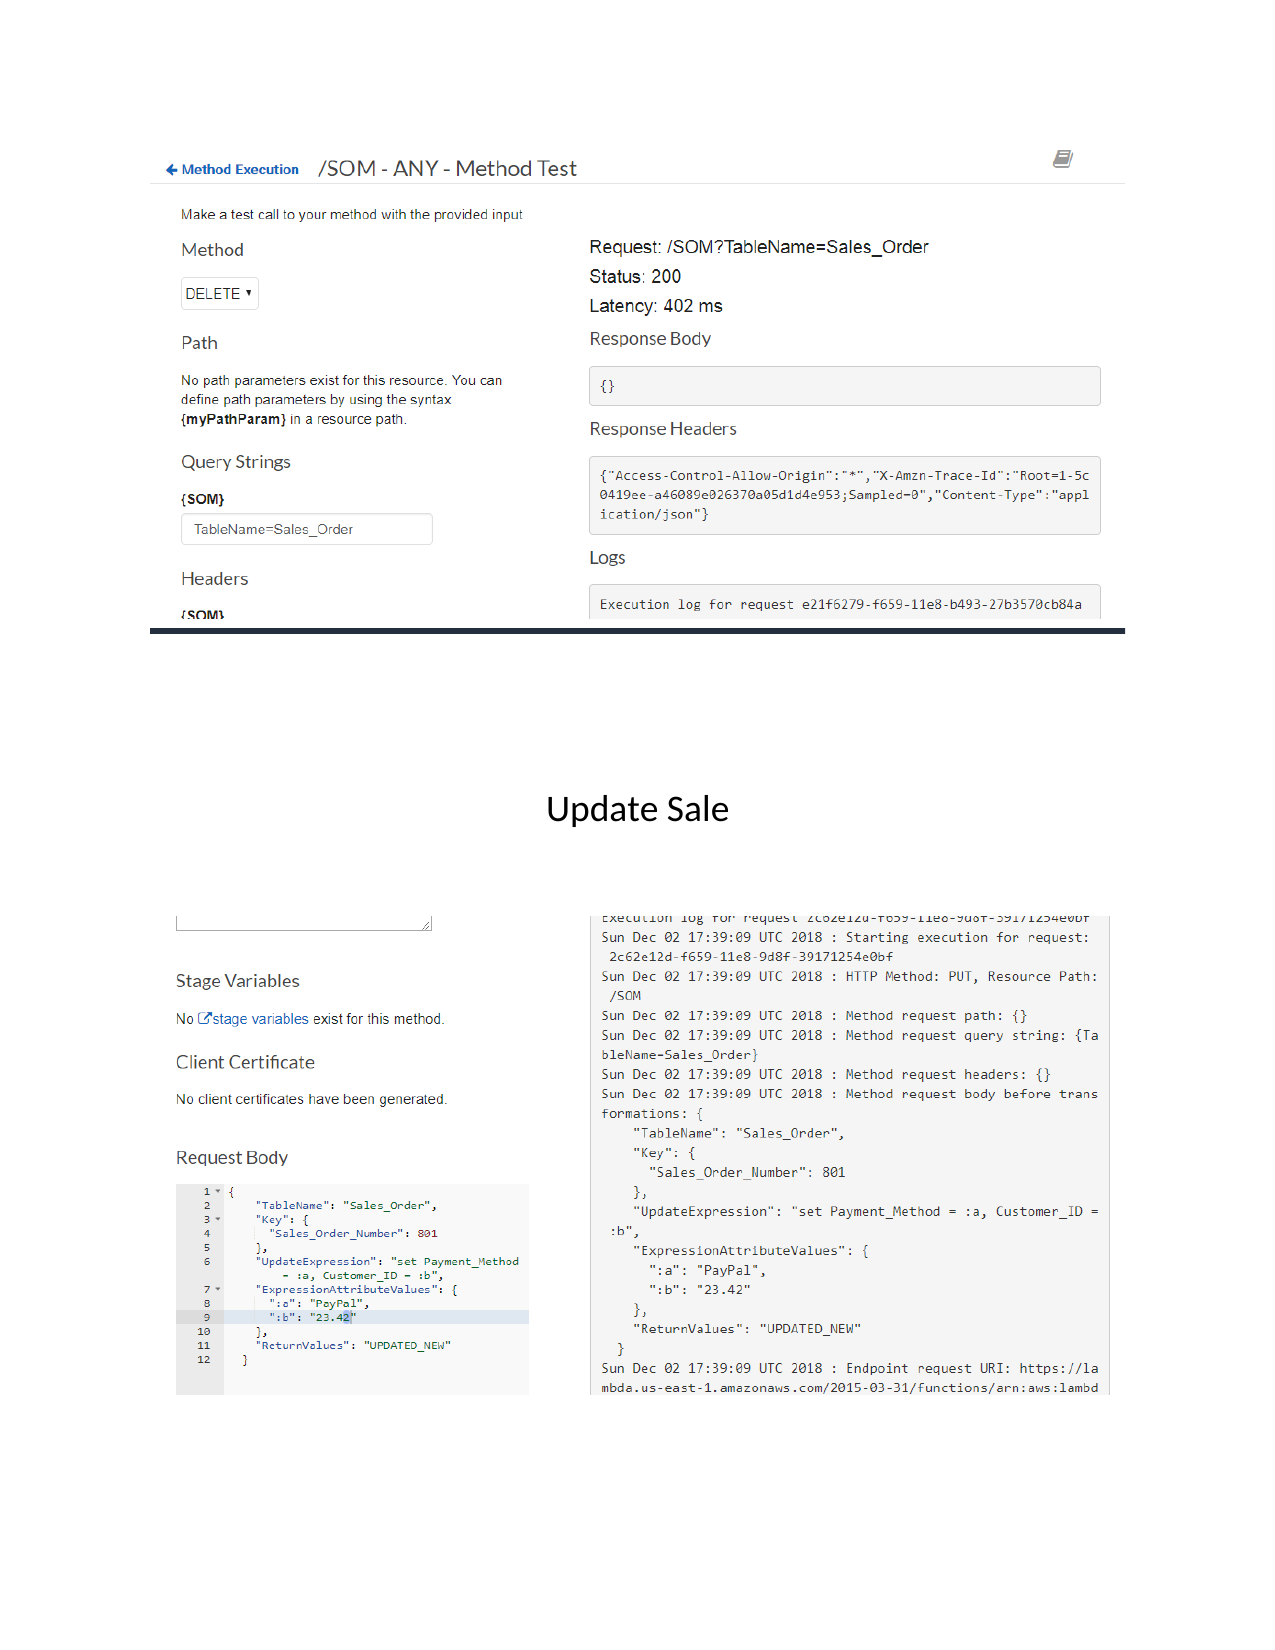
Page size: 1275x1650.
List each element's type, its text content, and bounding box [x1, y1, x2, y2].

picture [150, 916, 1125, 1401]
picture [150, 150, 1125, 634]
text Update Sale [150, 784, 1125, 830]
